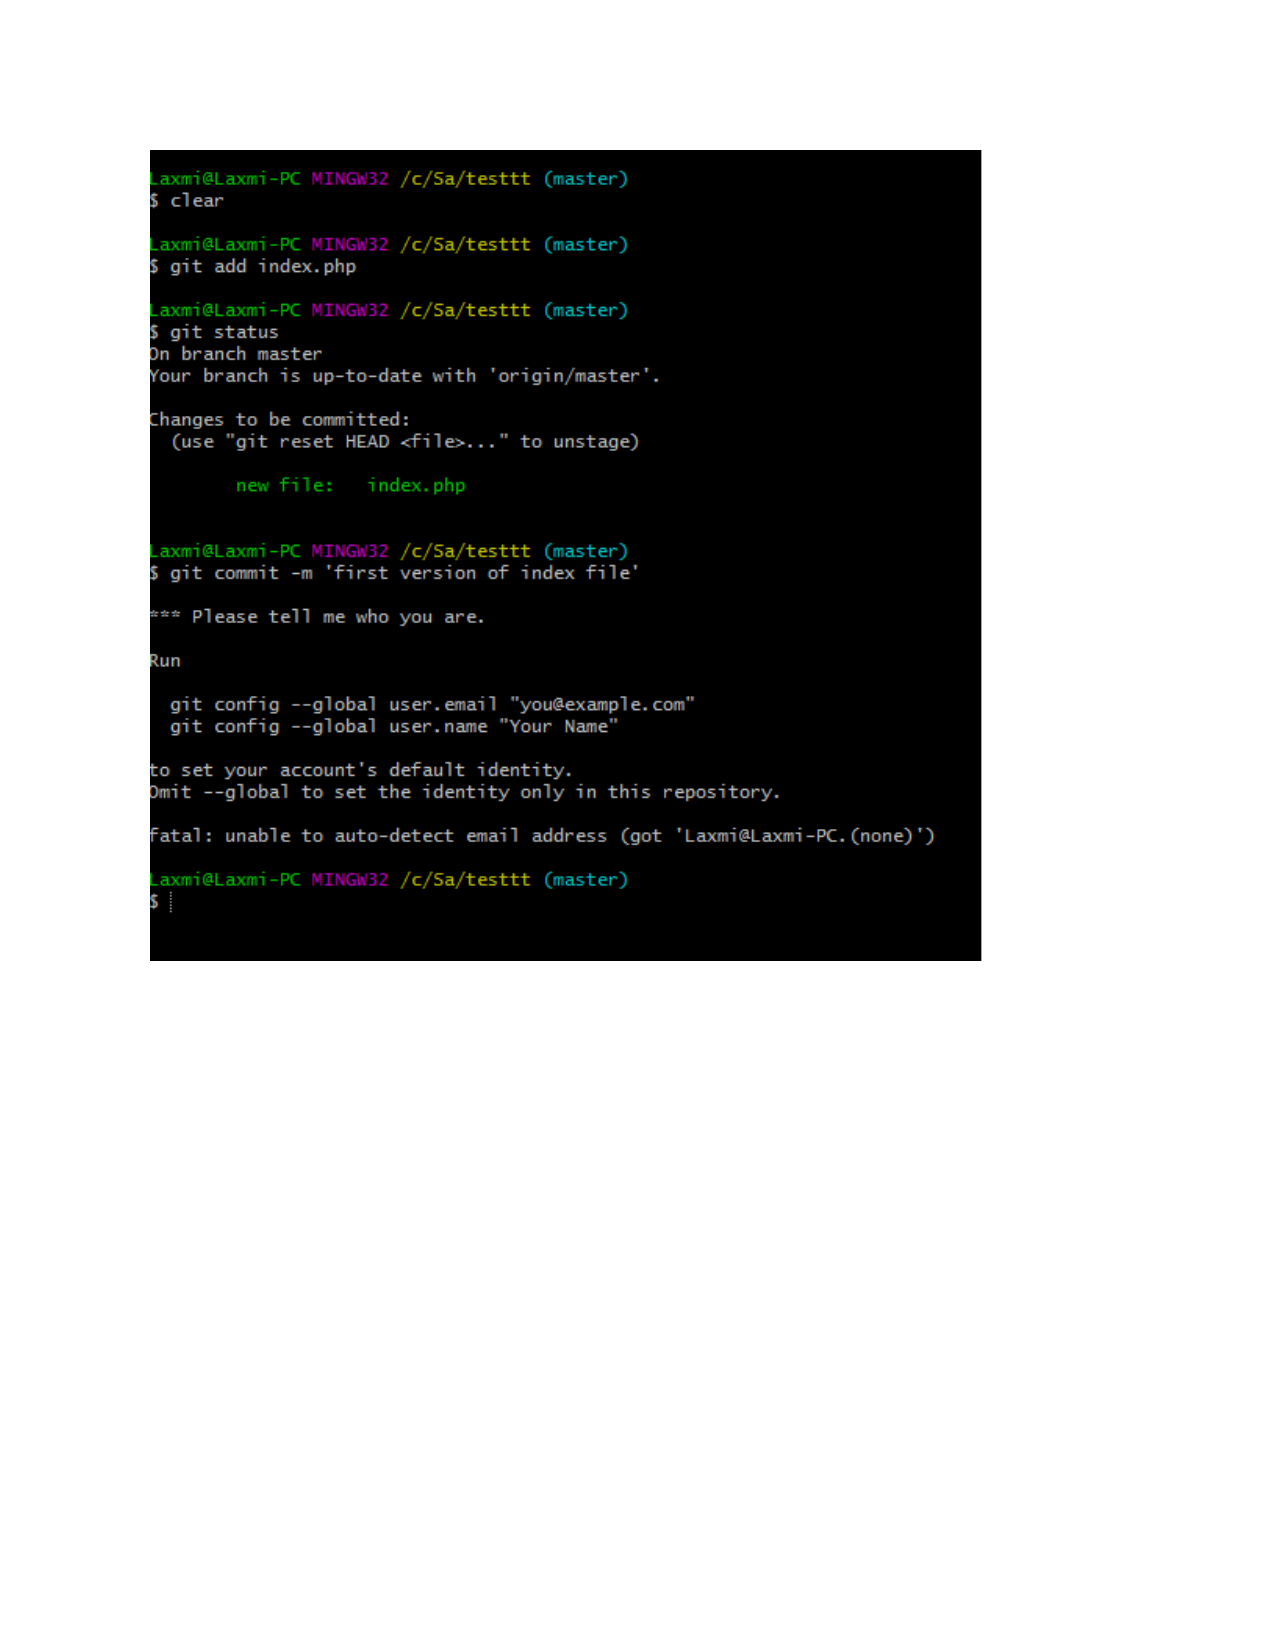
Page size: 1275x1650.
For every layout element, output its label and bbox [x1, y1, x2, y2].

picture [150, 150, 982, 961]
